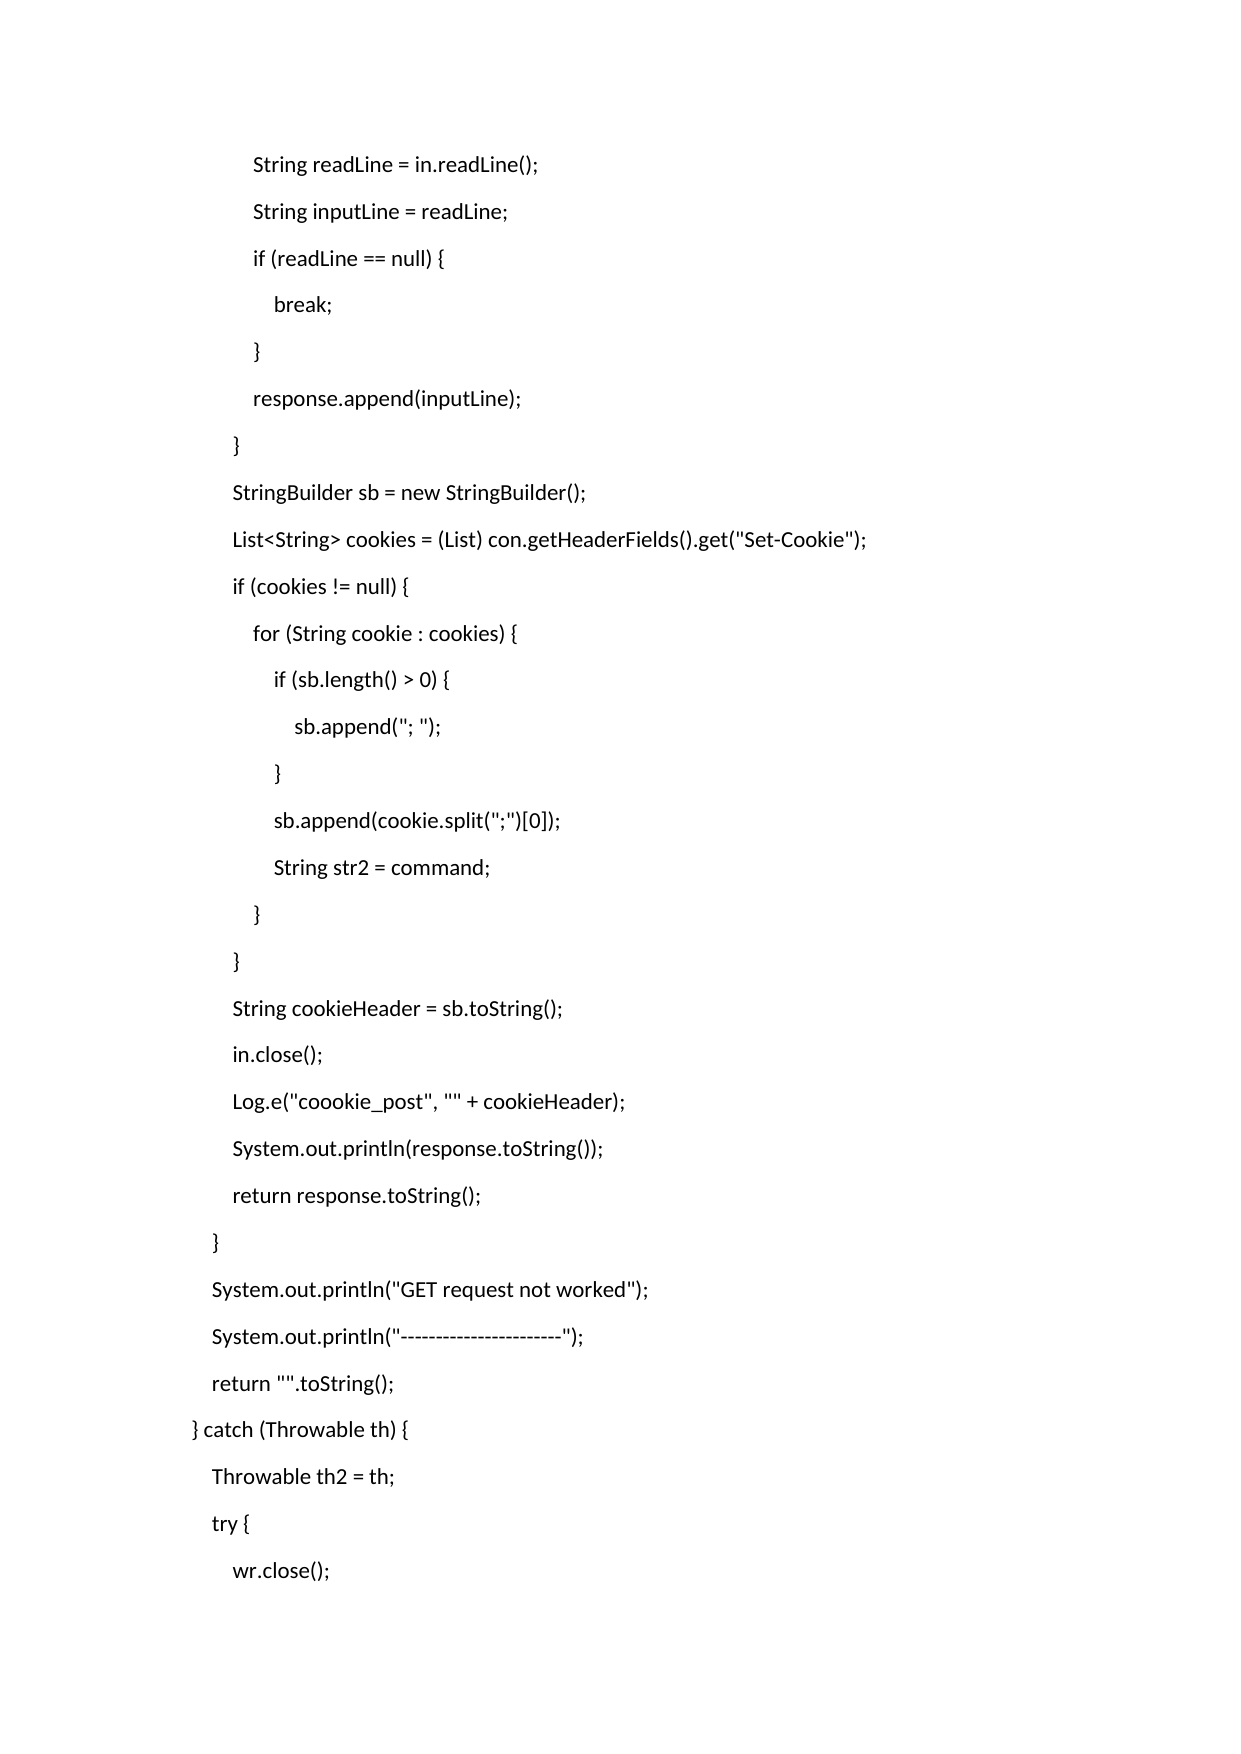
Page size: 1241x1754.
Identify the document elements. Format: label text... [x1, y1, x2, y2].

text System.out.println("-----------------------"); [150, 1322, 1090, 1350]
text response.append(inputLine); [150, 384, 1090, 412]
text for (String cookie : cookies) { [150, 619, 1090, 647]
text return response.toString(); [150, 1181, 1090, 1209]
text String str2 = command; [150, 853, 1090, 881]
text } [150, 759, 1090, 787]
text String cookieHeader = sb.toString(); [150, 994, 1090, 1022]
text Log.e("coookie_post", "" + cookieHeader); [150, 1087, 1090, 1116]
text sb.append("; "); [150, 712, 1090, 741]
text } [150, 1228, 1090, 1256]
text Throwable th2 = th; [150, 1462, 1090, 1491]
text in.close(); [150, 1041, 1090, 1069]
text if (cookies != null) { [150, 572, 1090, 600]
text System.out.println("GET request not worked"); [150, 1275, 1090, 1303]
text } [150, 337, 1090, 366]
text String readLine = in.readLine(); [150, 150, 1090, 178]
text if (readLine == null) { [150, 244, 1090, 272]
text } catch (Throwable th) { [150, 1416, 1090, 1444]
text if (sb.length() > 0) { [150, 666, 1090, 694]
text } [150, 431, 1090, 459]
text String inputLine = readLine; [150, 197, 1090, 225]
text break; [150, 291, 1090, 319]
text try { [150, 1509, 1090, 1537]
text wr.close(); [150, 1556, 1090, 1584]
text return "".toString(); [150, 1369, 1090, 1397]
text StringBuilder sb = new StringBuilder(); [150, 478, 1090, 506]
text } [150, 900, 1090, 928]
text sb.append(cookie.split(";")[0]); [150, 806, 1090, 834]
text List<String> cookies = (List) con.getHeaderFields().get("Set-Cookie"); [150, 525, 1090, 553]
text } [150, 947, 1090, 975]
text System.out.println(response.toString()); [150, 1134, 1090, 1162]
